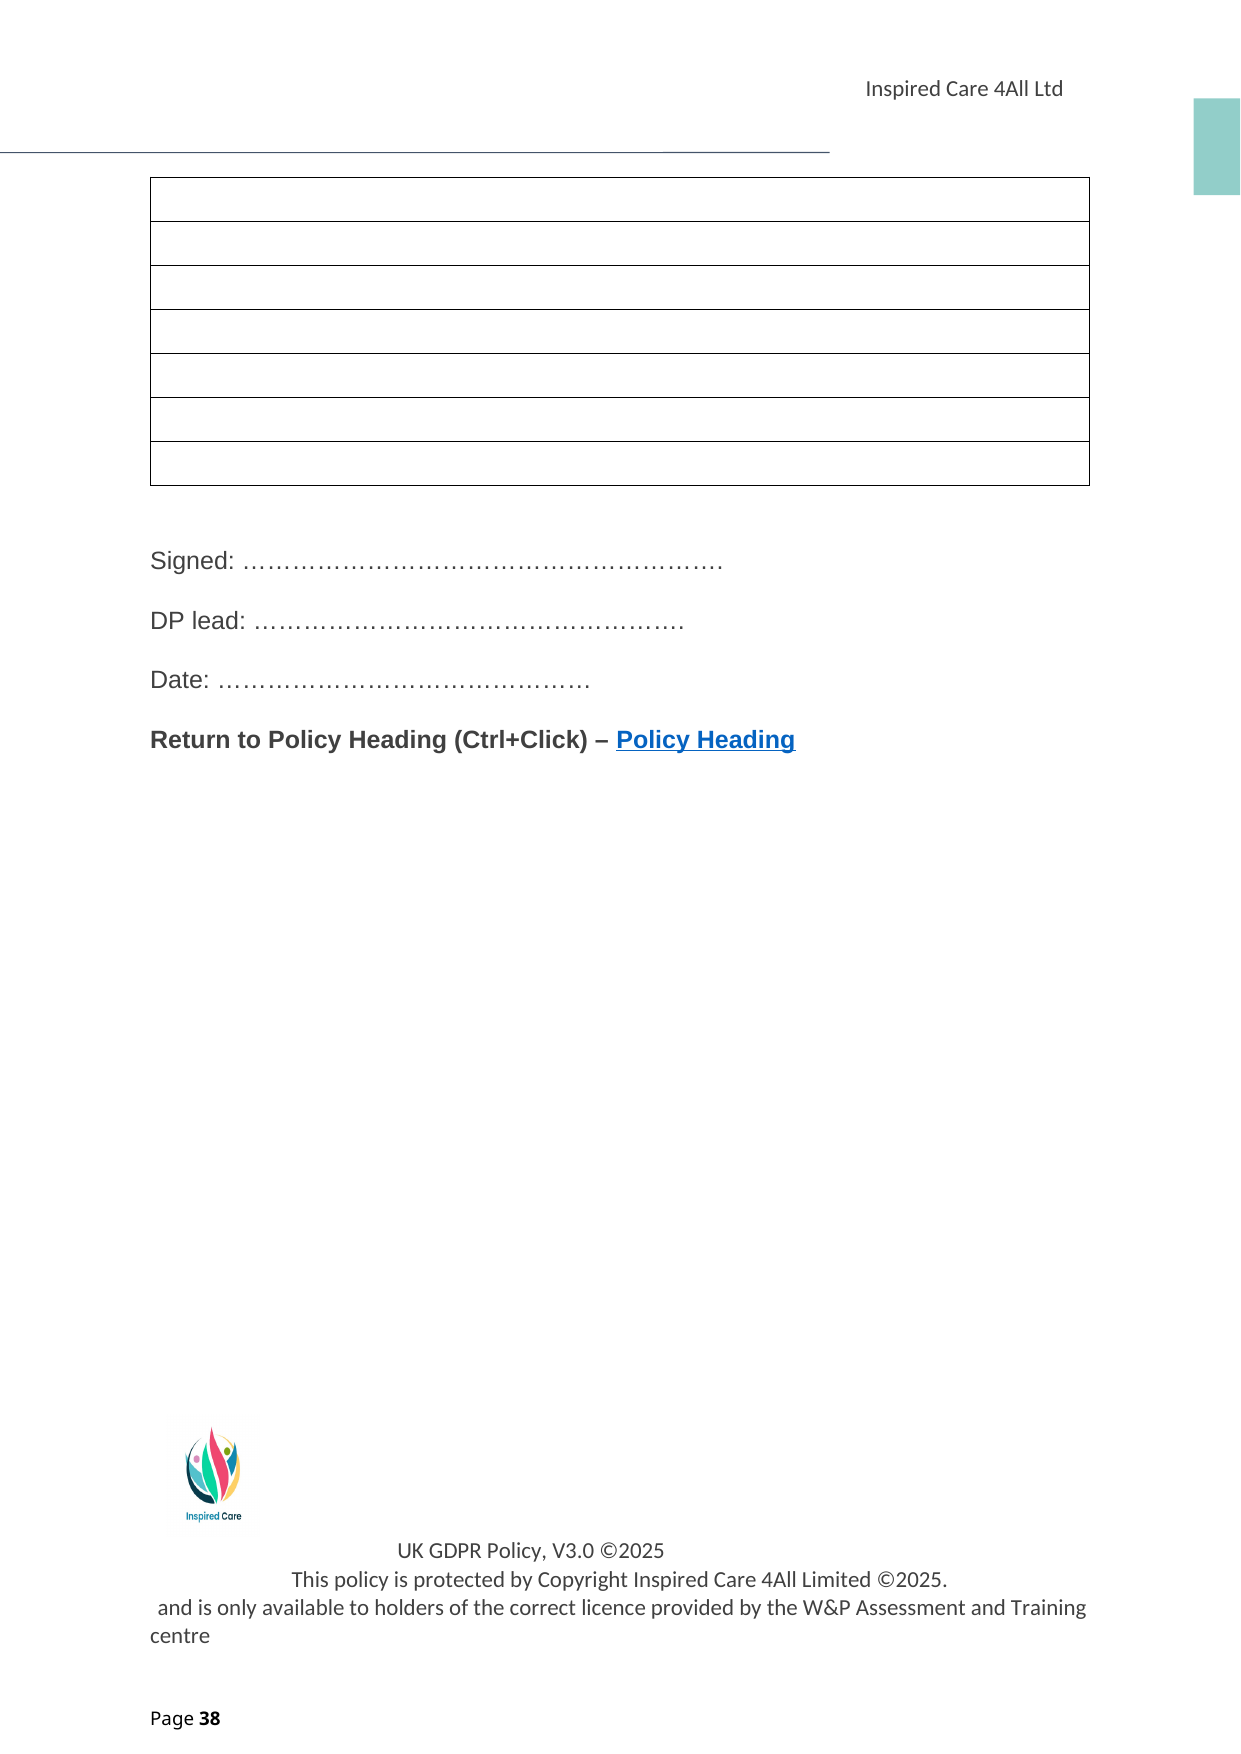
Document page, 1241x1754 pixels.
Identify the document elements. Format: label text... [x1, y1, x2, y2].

text Date: ……………………………………… [150, 666, 1090, 694]
table_cell [151, 266, 1089, 309]
text Return to Policy Heading (Ctrl+Click) – Policy Heading [150, 725, 1090, 754]
table_cell [151, 222, 1089, 265]
table_cell [151, 398, 1089, 441]
text Signed: …………………………………………………. [150, 546, 1090, 575]
picture [165, 1414, 260, 1537]
table_cell [151, 442, 1089, 485]
text DP lead: ……………………………………………. [150, 606, 1090, 634]
table_cell [151, 310, 1089, 353]
table_cell [151, 178, 1089, 221]
table_cell [151, 354, 1089, 397]
